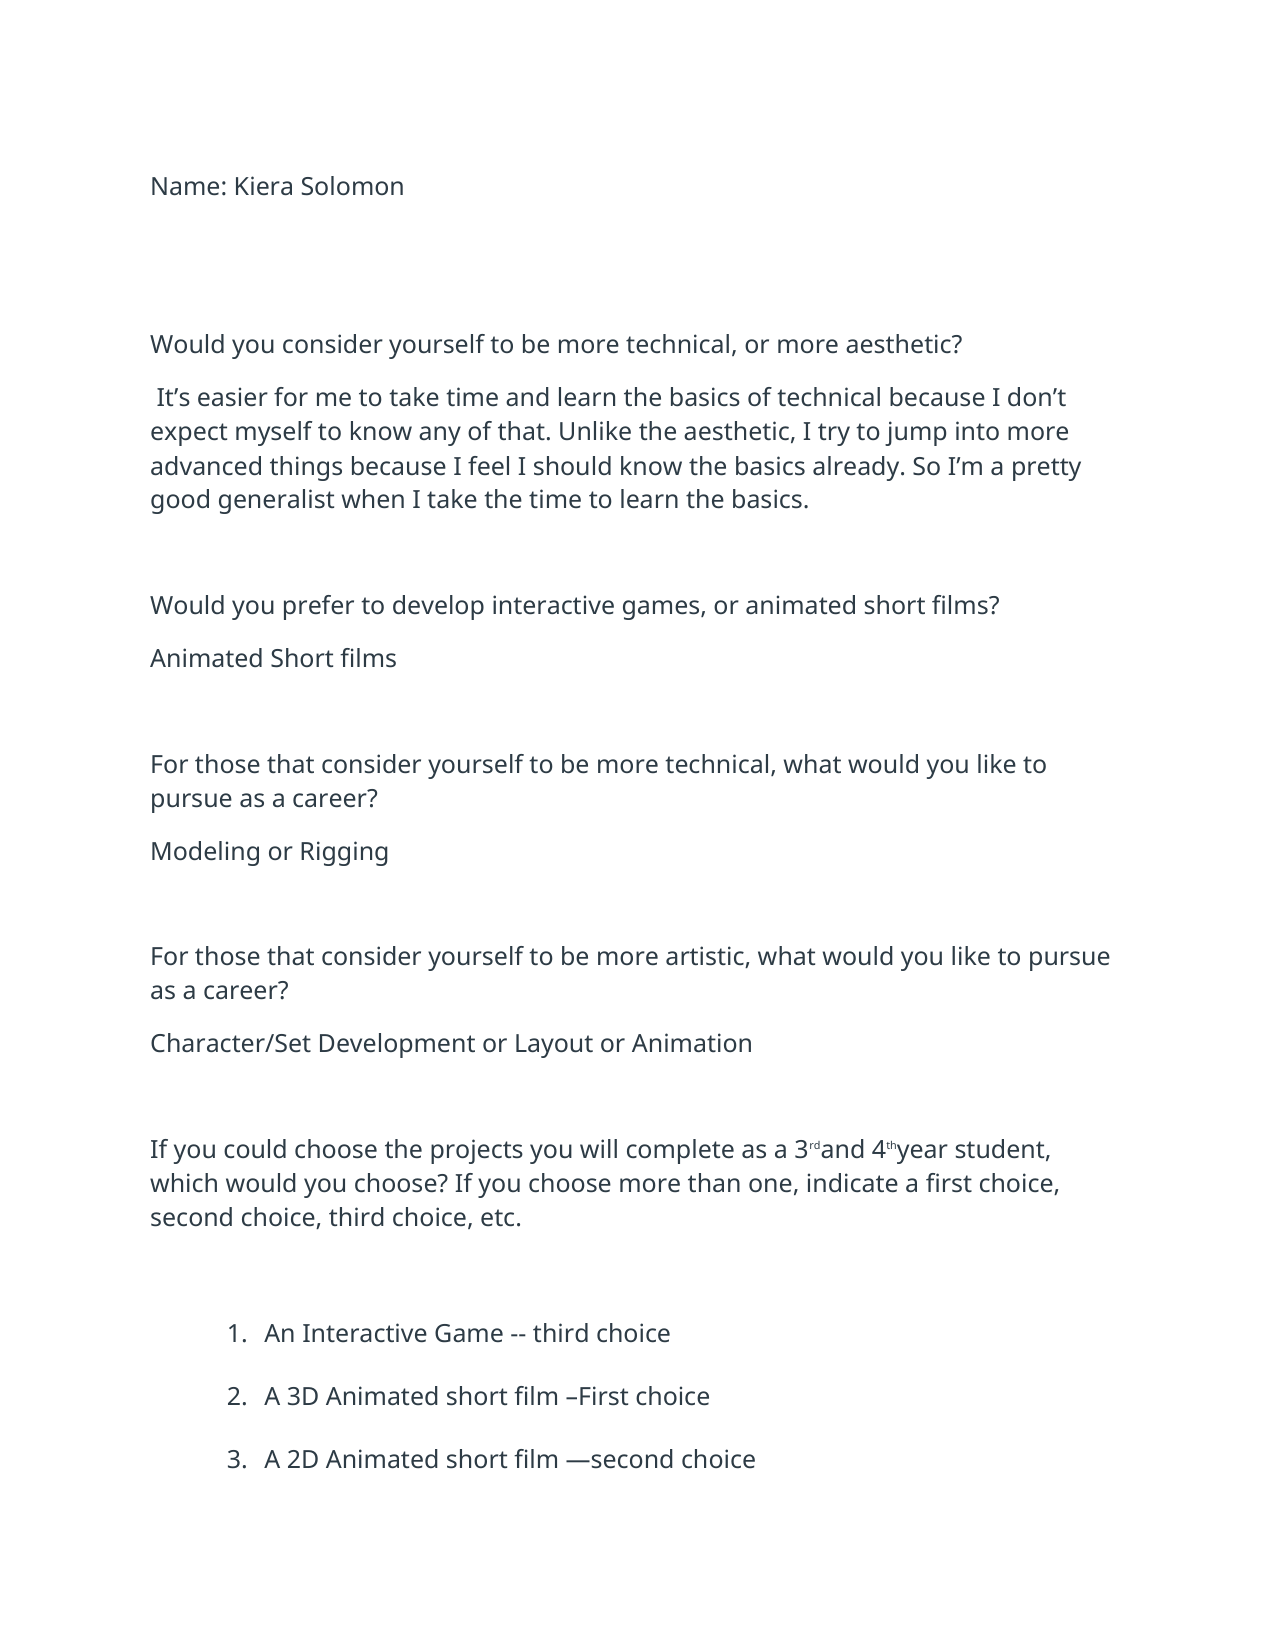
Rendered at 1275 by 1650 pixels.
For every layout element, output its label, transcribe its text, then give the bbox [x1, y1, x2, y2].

text For those that consider yourself to be more technical, what would you like to pursue as a career? [150, 746, 1125, 814]
text For those that consider yourself to be more artistic, what would you like to pursue as a career? [150, 939, 1125, 1007]
text Animated Short films [150, 641, 1125, 675]
list A 3D Animated short film –First choice [227, 1379, 1125, 1413]
text Would you consider yourself to be more technical, or more aesthetic? [150, 327, 1125, 361]
list A 2D Animated short film —second choice [227, 1442, 1125, 1476]
text If you could choose the projects you will complete as a 3rdand 4thyear student, which would you choose? If you choose more than one, indicate a first choice, second choice, third choice, etc. [150, 1131, 1125, 1233]
text Would you prefer to develop interactive games, or animated short films? [150, 588, 1125, 622]
text Character/Set Development or Layout or Animation [150, 1026, 1125, 1060]
text It’s easier for me to take time and learn the basics of technical because I don’t expect myself to know any of that. Unlike the aesthetic, I try to jump into more advanced things because I feel I should know the basics already. So I’m a pretty good generalist when I take the time to learn the basics. [150, 380, 1125, 516]
text Modeling or Rigging [150, 833, 1125, 867]
text Name: Kiera Solomon [150, 169, 1125, 203]
list An Interactive Game -- third choice [227, 1315, 1125, 1349]
